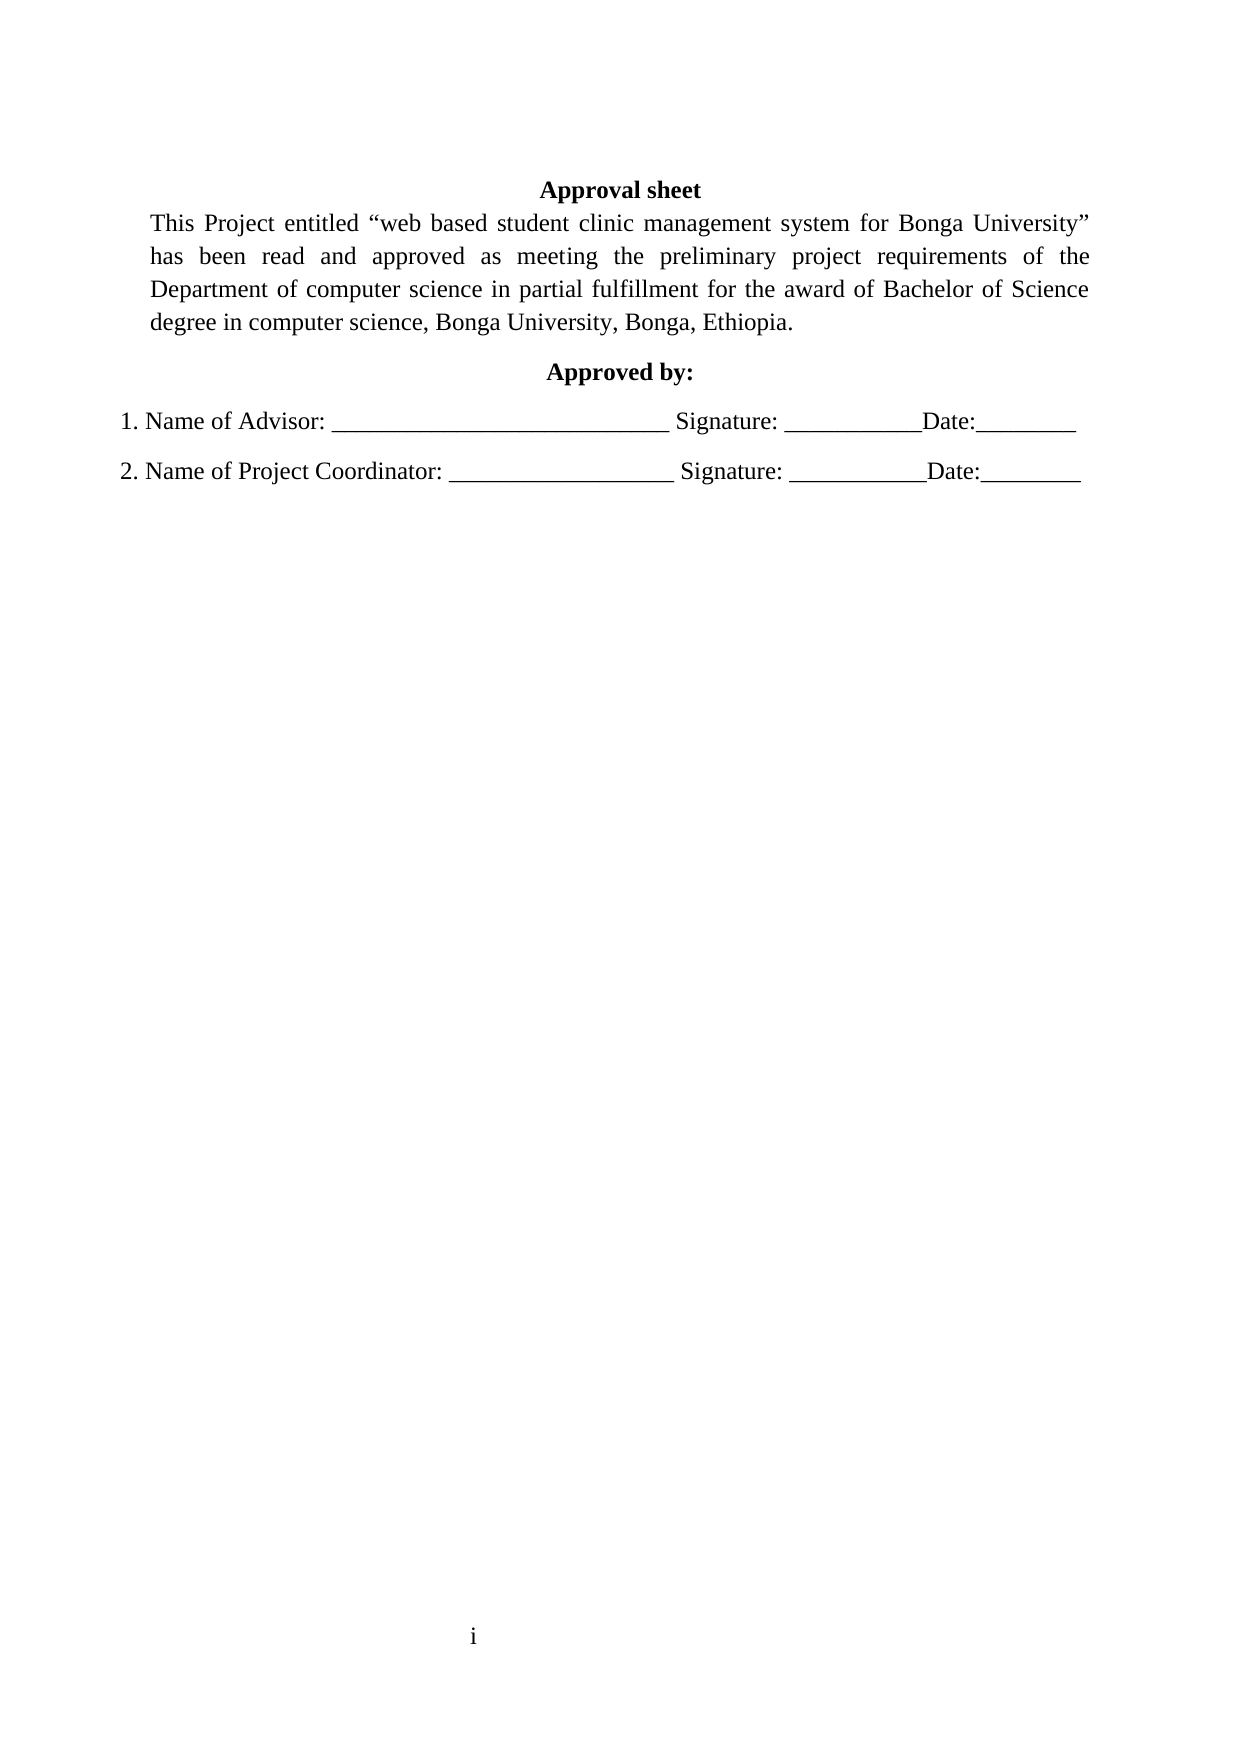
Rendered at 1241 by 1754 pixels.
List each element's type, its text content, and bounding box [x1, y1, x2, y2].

text This Project entitled “web based student clinic management system for Bonga University” has been read and approved as meeting the preliminary project requirements of the Department of computer science in partial fulfillment for the award of Bachelor of Science degree in computer science, Bonga University, Bonga, Ethiopia. [150, 208, 1090, 336]
text Approved by: [150, 357, 1090, 386]
text 1. Name of Advisor: ___________________________ Signature: ___________Date:________ [120, 406, 1090, 435]
subtitle Approval sheet [150, 175, 1090, 204]
text 2. Name of Project Coordinator: __________________ Signature: ___________Date:________ [120, 456, 1090, 485]
